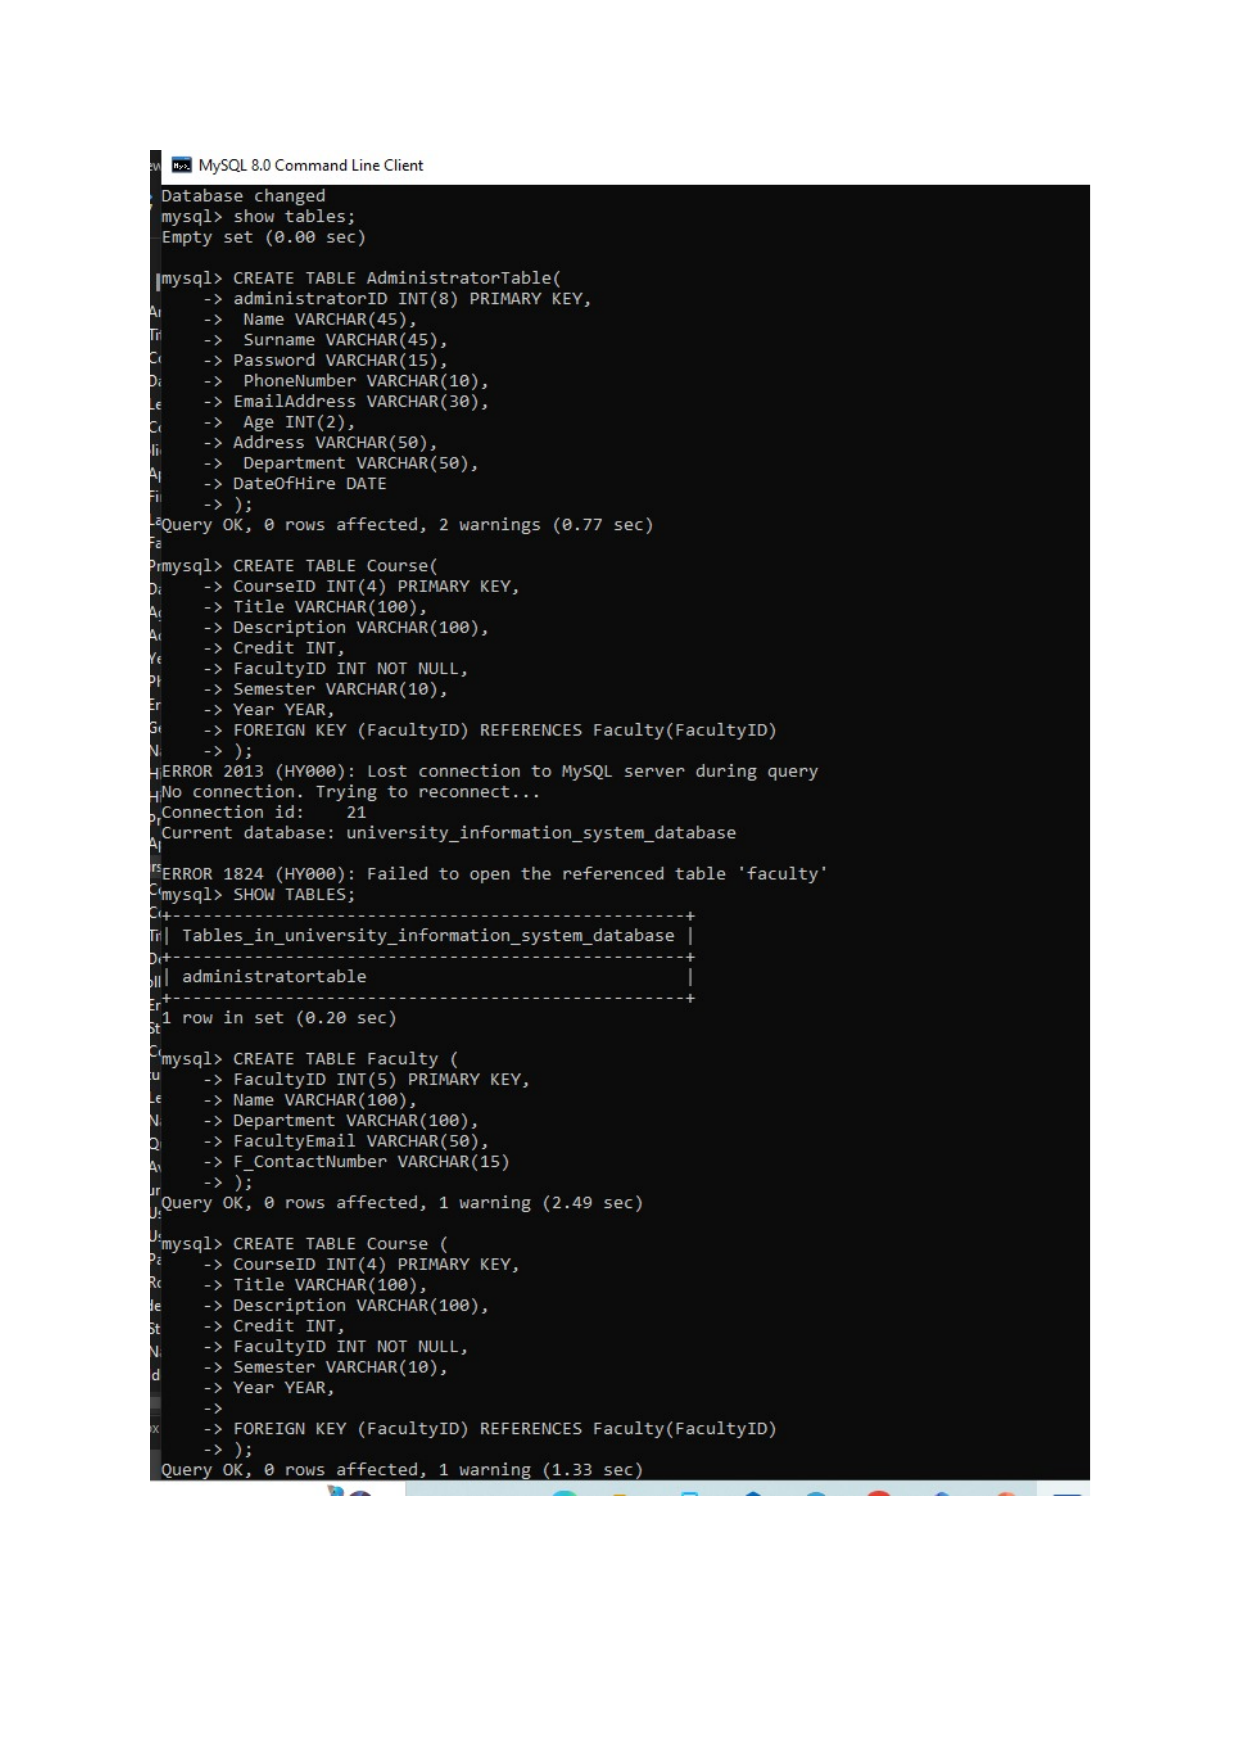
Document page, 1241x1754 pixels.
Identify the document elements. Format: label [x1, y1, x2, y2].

picture [150, 150, 1091, 1496]
